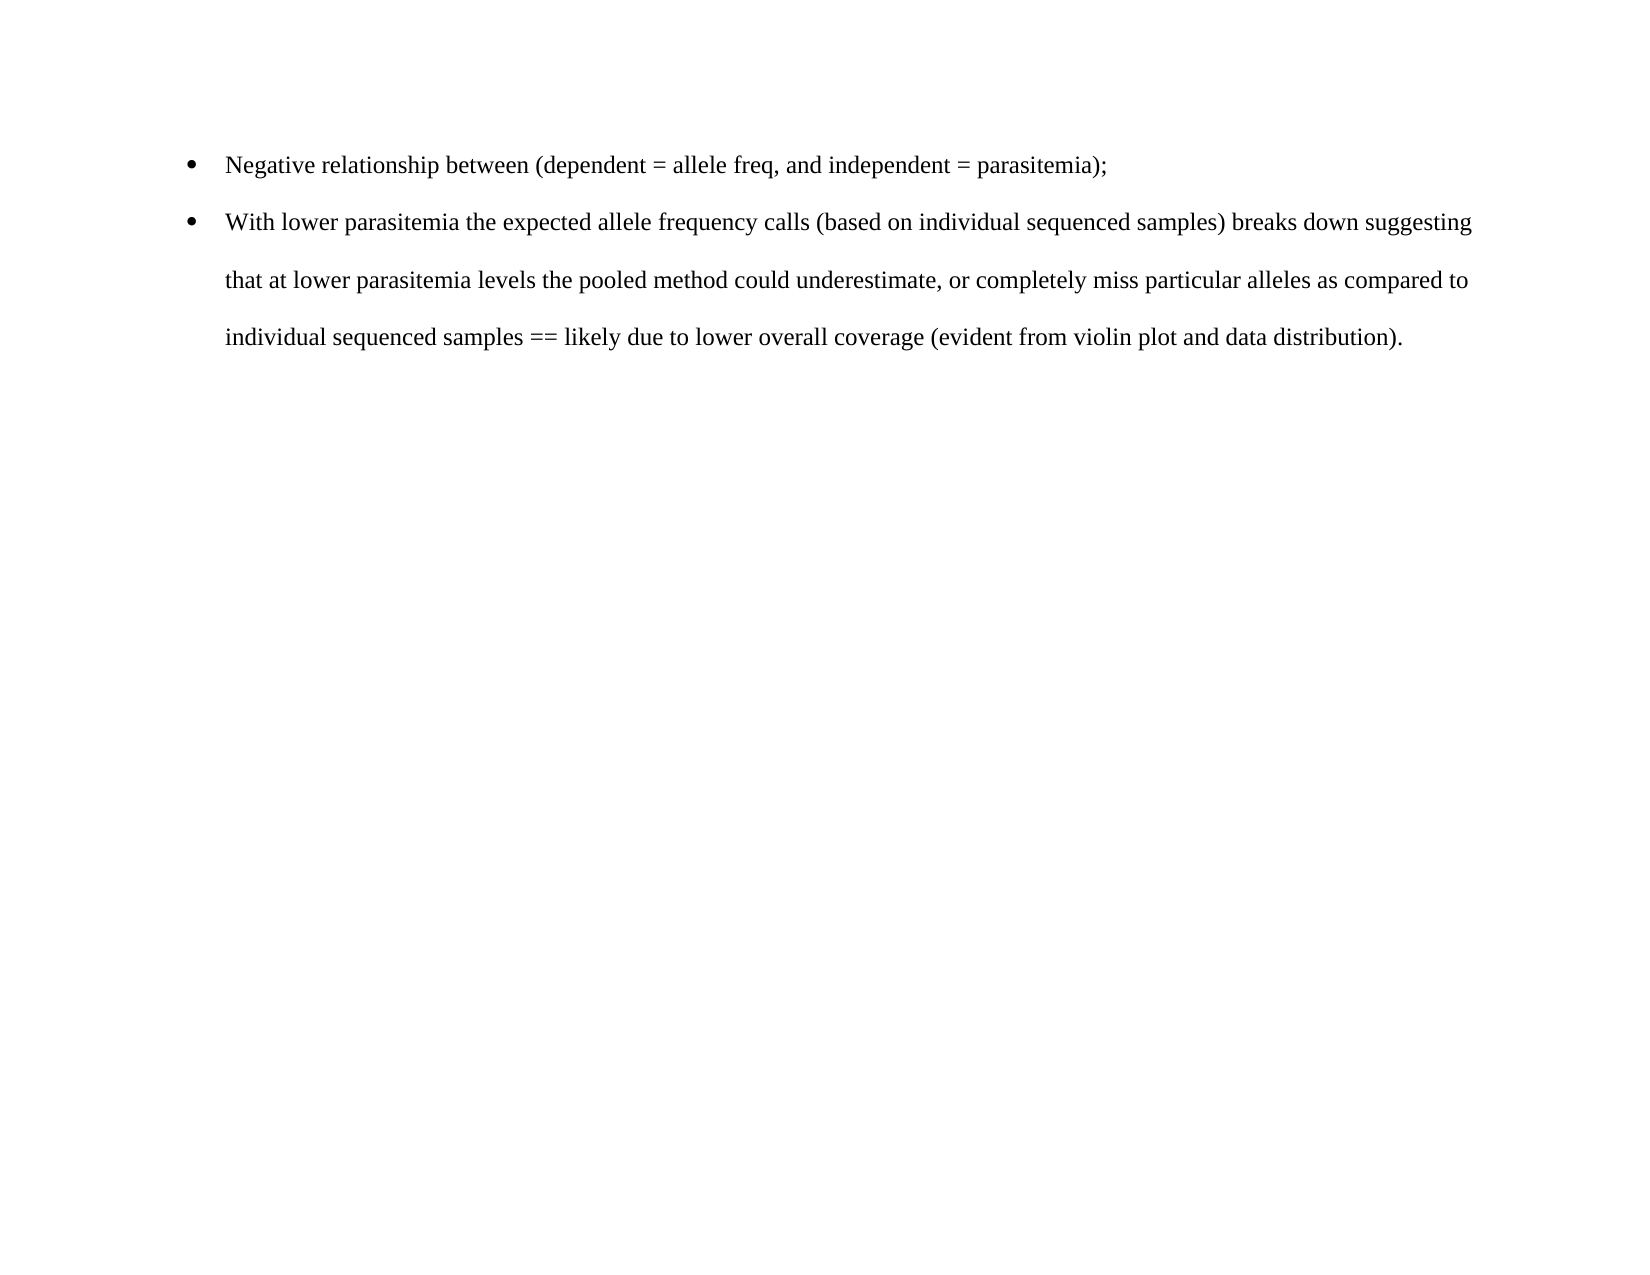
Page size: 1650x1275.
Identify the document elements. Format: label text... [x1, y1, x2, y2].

list Negative relationship between (dependent = allele freq, and independent = parasitemia); [187, 150, 1500, 179]
list With lower parasitemia the expected allele frequency calls (based on individual sequenced samples) breaks down suggesting that at lower parasitemia levels the pooled method could underestimate, or completely miss particular alleles as compared to individual sequenced samples == likely due to lower overall coverage (evident from violin plot and data distribution). [187, 207, 1500, 351]
